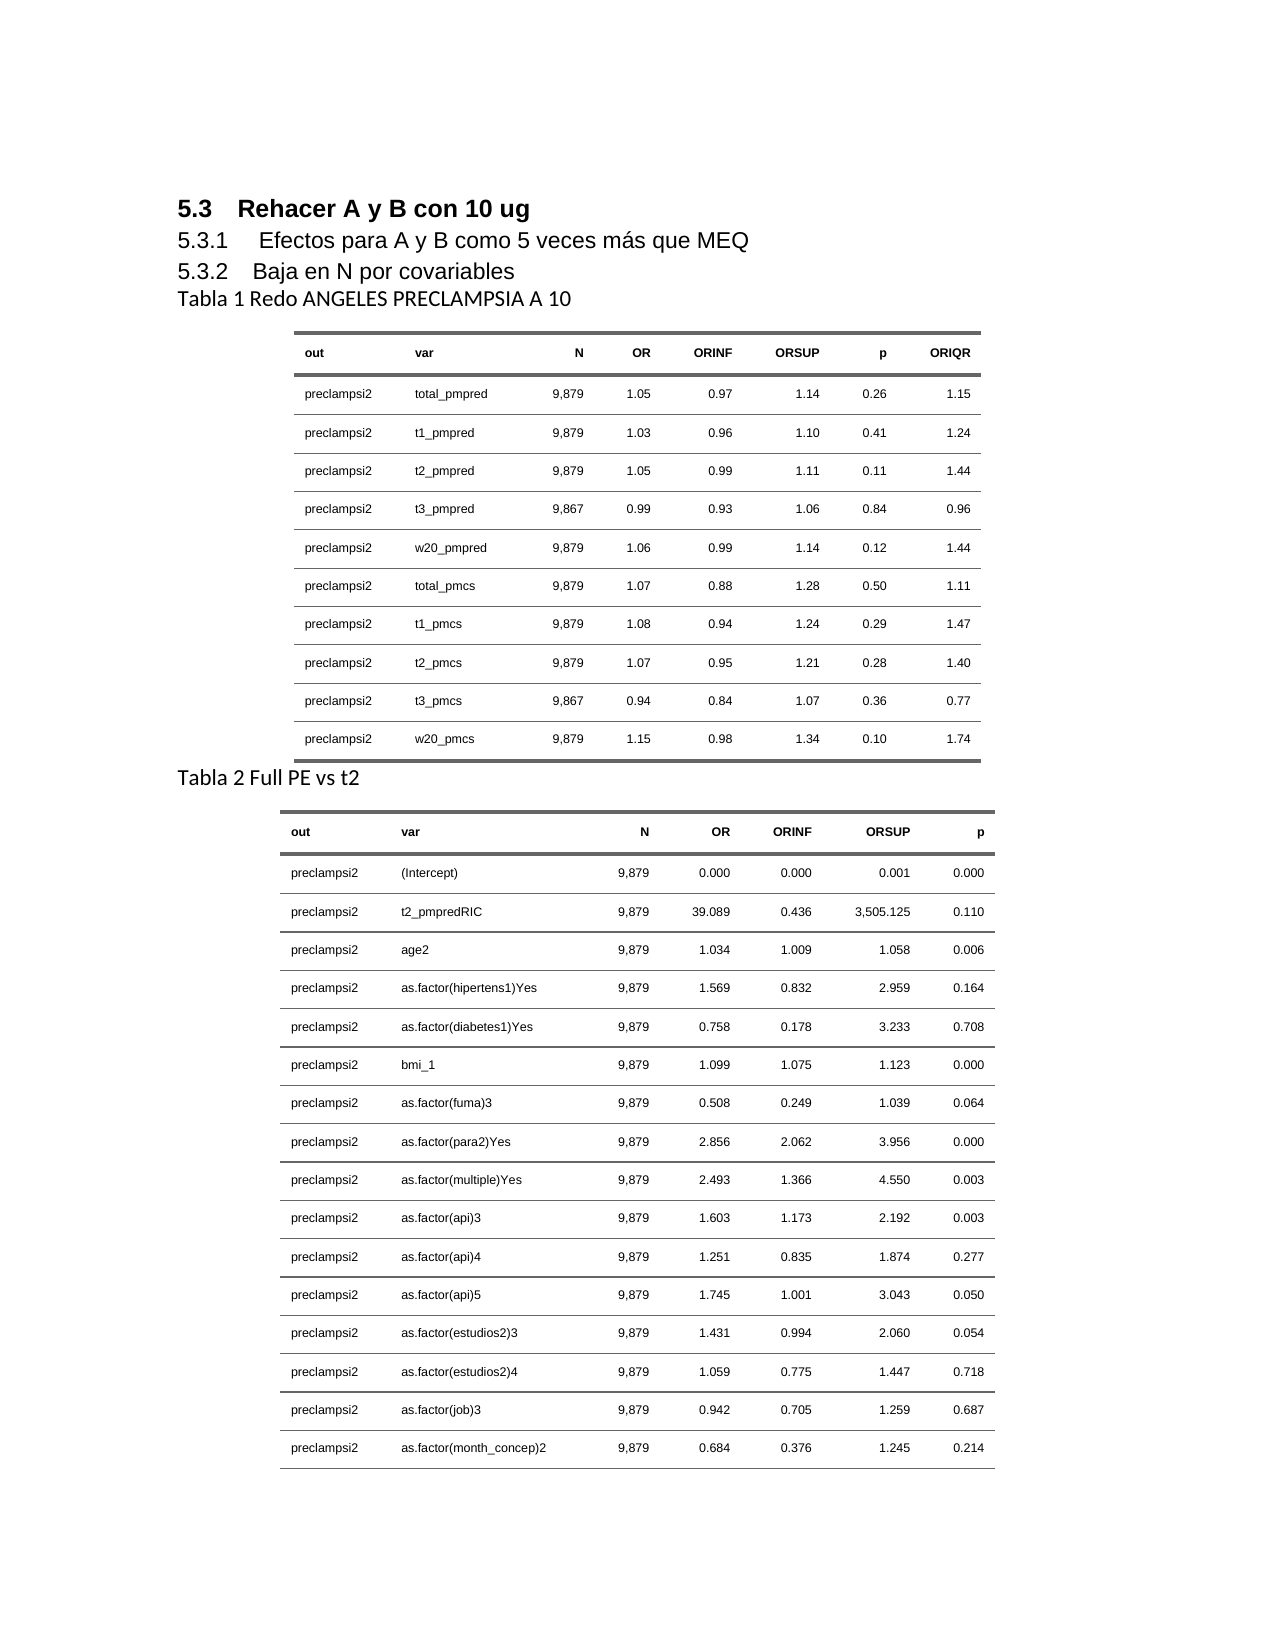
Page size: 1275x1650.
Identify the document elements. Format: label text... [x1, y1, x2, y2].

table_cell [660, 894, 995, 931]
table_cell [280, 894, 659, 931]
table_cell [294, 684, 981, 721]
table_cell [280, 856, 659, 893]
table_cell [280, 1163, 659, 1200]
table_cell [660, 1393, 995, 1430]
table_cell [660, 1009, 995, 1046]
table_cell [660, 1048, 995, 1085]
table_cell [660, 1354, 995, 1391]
subtitle Baja en N por covariables [177, 258, 1098, 284]
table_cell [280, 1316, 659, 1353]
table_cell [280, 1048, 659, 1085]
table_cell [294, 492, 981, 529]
text Tabla 1 Redo ANGELES PRECLAMPSIA A 10 [177, 284, 1098, 312]
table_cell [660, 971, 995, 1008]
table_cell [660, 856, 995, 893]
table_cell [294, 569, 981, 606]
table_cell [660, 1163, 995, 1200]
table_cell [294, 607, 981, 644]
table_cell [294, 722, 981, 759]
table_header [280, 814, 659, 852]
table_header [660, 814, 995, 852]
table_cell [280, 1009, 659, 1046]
subtitle Efectos para A y B como 5 veces más que MEQ [177, 227, 1098, 254]
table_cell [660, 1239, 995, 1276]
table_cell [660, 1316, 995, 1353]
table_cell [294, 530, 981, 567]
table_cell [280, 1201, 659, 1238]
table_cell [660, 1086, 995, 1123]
subtitle Rehacer A y B con 10 ug [177, 194, 1098, 223]
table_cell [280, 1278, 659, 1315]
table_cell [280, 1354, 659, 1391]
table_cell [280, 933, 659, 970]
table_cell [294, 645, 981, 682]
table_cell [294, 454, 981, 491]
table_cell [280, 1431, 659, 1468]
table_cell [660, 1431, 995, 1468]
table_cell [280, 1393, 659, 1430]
text Tabla 2 Full PE vs t2 [177, 763, 1098, 791]
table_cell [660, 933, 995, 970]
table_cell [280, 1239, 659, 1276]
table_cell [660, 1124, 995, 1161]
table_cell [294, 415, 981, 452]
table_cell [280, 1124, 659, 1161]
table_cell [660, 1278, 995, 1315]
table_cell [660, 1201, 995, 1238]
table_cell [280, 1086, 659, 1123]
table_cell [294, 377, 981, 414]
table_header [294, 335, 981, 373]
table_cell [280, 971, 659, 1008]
